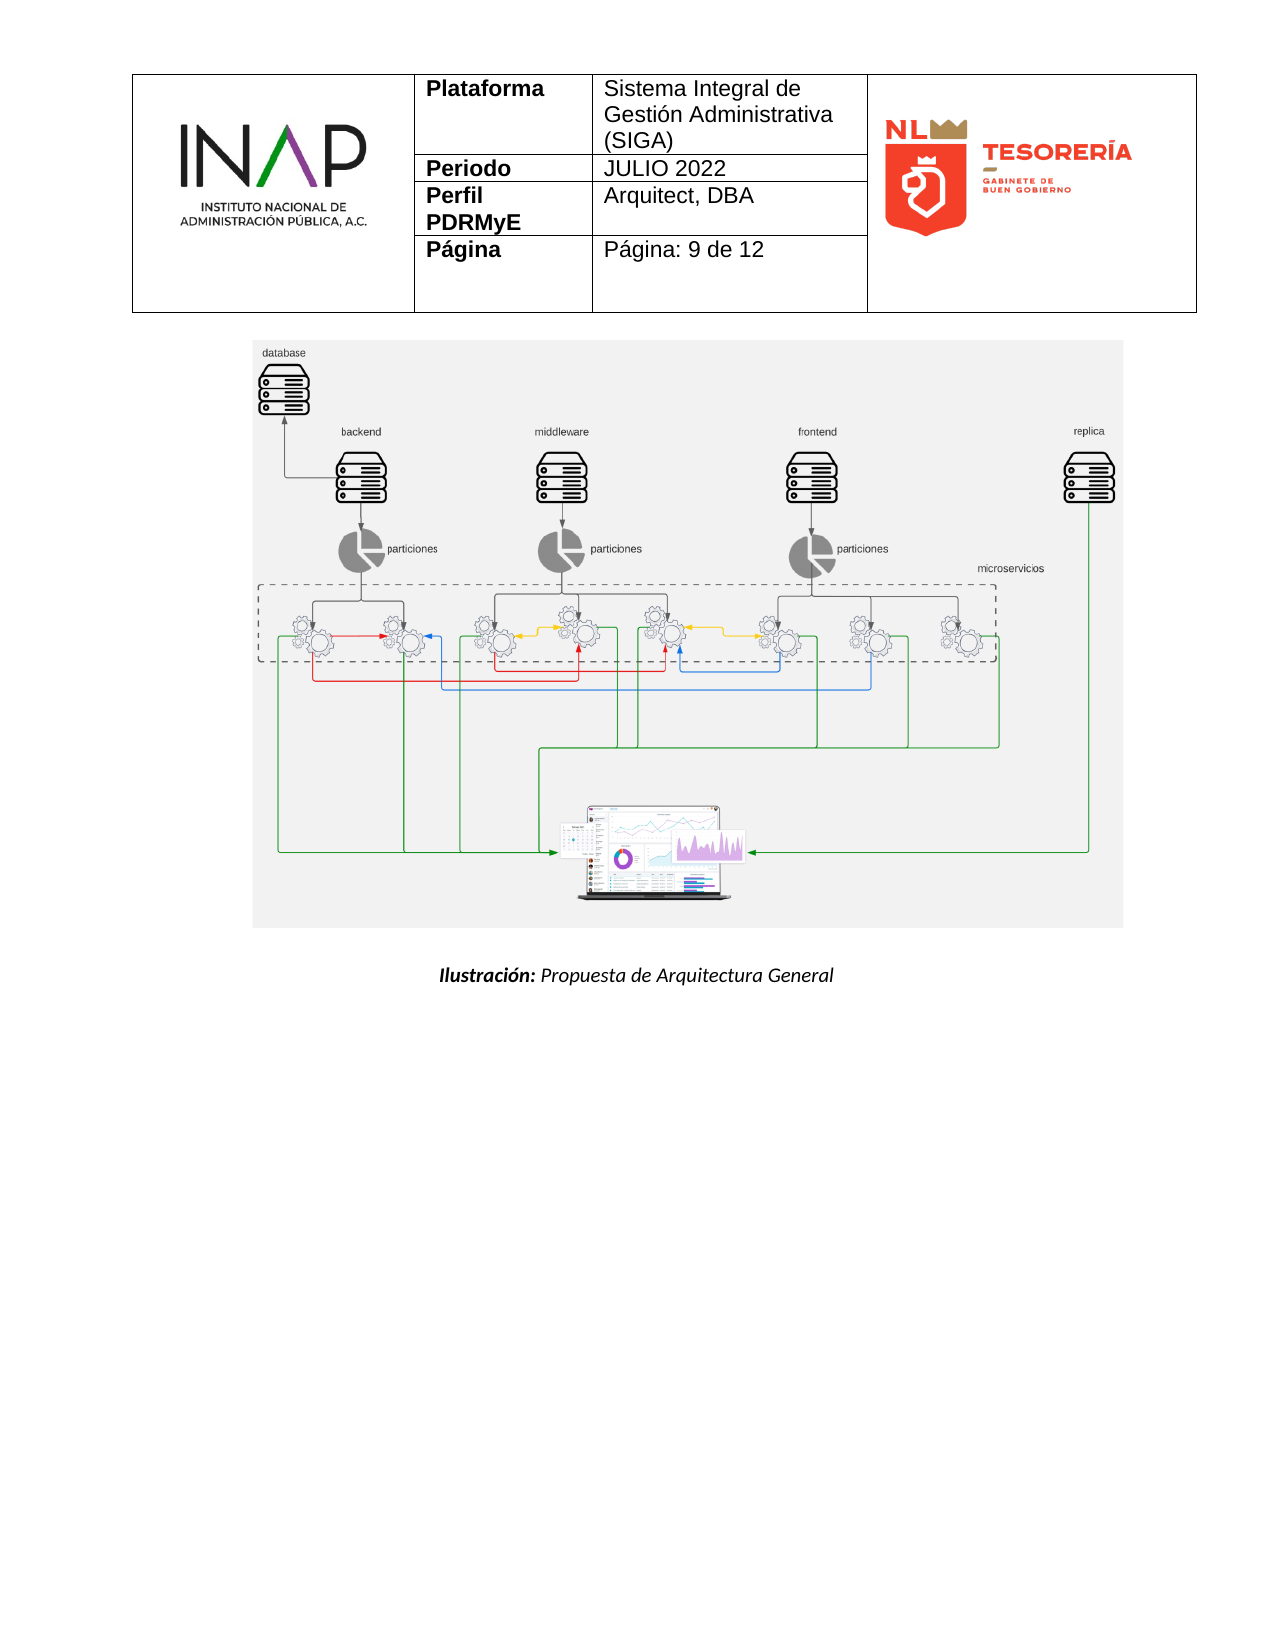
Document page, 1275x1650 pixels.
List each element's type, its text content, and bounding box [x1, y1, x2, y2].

picture [252, 340, 1124, 928]
text Ilustración: Propuesta de Arquitectura General [177, 962, 1098, 988]
picture [878, 117, 1135, 237]
picture [143, 107, 400, 242]
